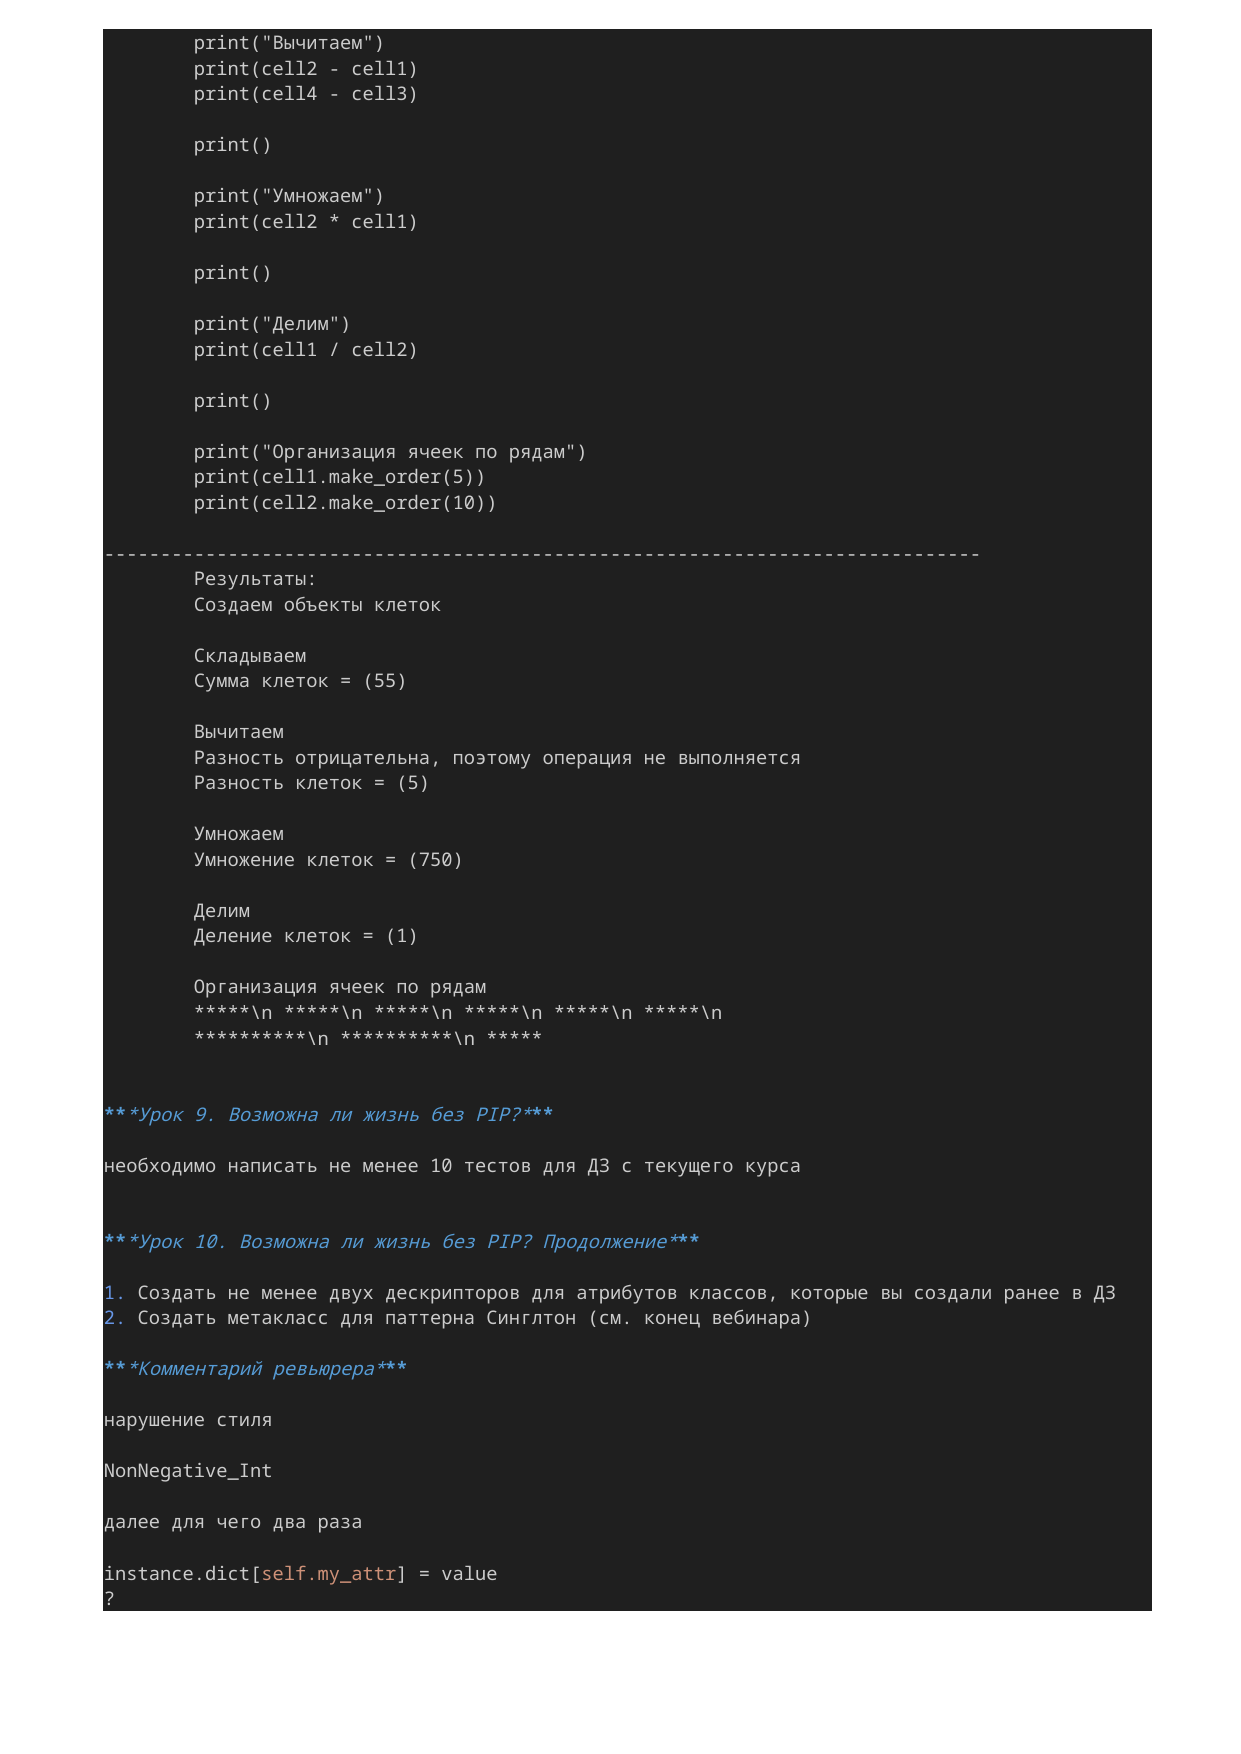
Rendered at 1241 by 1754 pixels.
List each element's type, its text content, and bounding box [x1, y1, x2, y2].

text Разность отрицательна, поэтому операция не выполняется [103, 744, 1152, 770]
text Разность клеток = (5) [103, 770, 1152, 795]
text print("Делим") [103, 310, 1152, 336]
text далее для чего два раза [103, 1509, 1152, 1534]
text print(cell2 - cell1) [103, 55, 1152, 81]
text print(cell4 - cell3) [103, 81, 1152, 106]
text Организация ячеек по рядам [103, 974, 1152, 999]
text print("Умножаем") [103, 183, 1152, 208]
text Создаем объекты клеток [103, 591, 1152, 617]
text Умножаем [103, 821, 1152, 846]
text ? [103, 1585, 1152, 1611]
text print() [103, 387, 1152, 412]
text ***Урок 10. Возможна ли жизнь без PIP? Продолжение*** [103, 1228, 1152, 1253]
text print(cell2.make_order(10)) [103, 489, 1152, 514]
text Деление клеток = (1) [103, 923, 1152, 948]
text необходимо написать не менее 10 тестов для ДЗ с текущего курса [103, 1152, 1152, 1177]
text *****\n *****\n *****\n *****\n *****\n *****\n [103, 999, 1152, 1025]
text **********\n **********\n ***** [103, 1025, 1152, 1050]
text ***Комментарий ревьюрера*** [103, 1356, 1152, 1381]
text print() [103, 259, 1152, 285]
text ***Урок 9. Возможна ли жизнь без PIP?*** [103, 1101, 1152, 1126]
text Умножение клеток = (750) [103, 846, 1152, 872]
text instance.dict[self.my_attr] = value [103, 1560, 1152, 1585]
text Сумма клеток = (55) [103, 668, 1152, 693]
text print("Организация ячеек по рядам") [103, 438, 1152, 463]
text Делим [103, 897, 1152, 923]
text 2. Создать метакласс для паттерна Синглтон (см. конец вебинара) [103, 1304, 1152, 1330]
text Складываем [103, 642, 1152, 668]
text 1. Создать не менее двух дескрипторов для атрибутов классов, которые вы создали ранее в ДЗ [103, 1279, 1152, 1304]
text print("Вычитаем") [103, 29, 1152, 55]
text Результаты: [103, 566, 1152, 591]
text Вычитаем [103, 719, 1152, 744]
text print() [103, 132, 1152, 157]
text print(cell2 * cell1) [103, 208, 1152, 234]
text ------------------------------------------------------------------------------ [103, 540, 1152, 566]
text print(cell1.make_order(5)) [103, 463, 1152, 489]
text нарушение стиля [103, 1407, 1152, 1432]
text print(cell1 / cell2) [103, 336, 1152, 361]
text NonNegative_Int [103, 1458, 1152, 1483]
